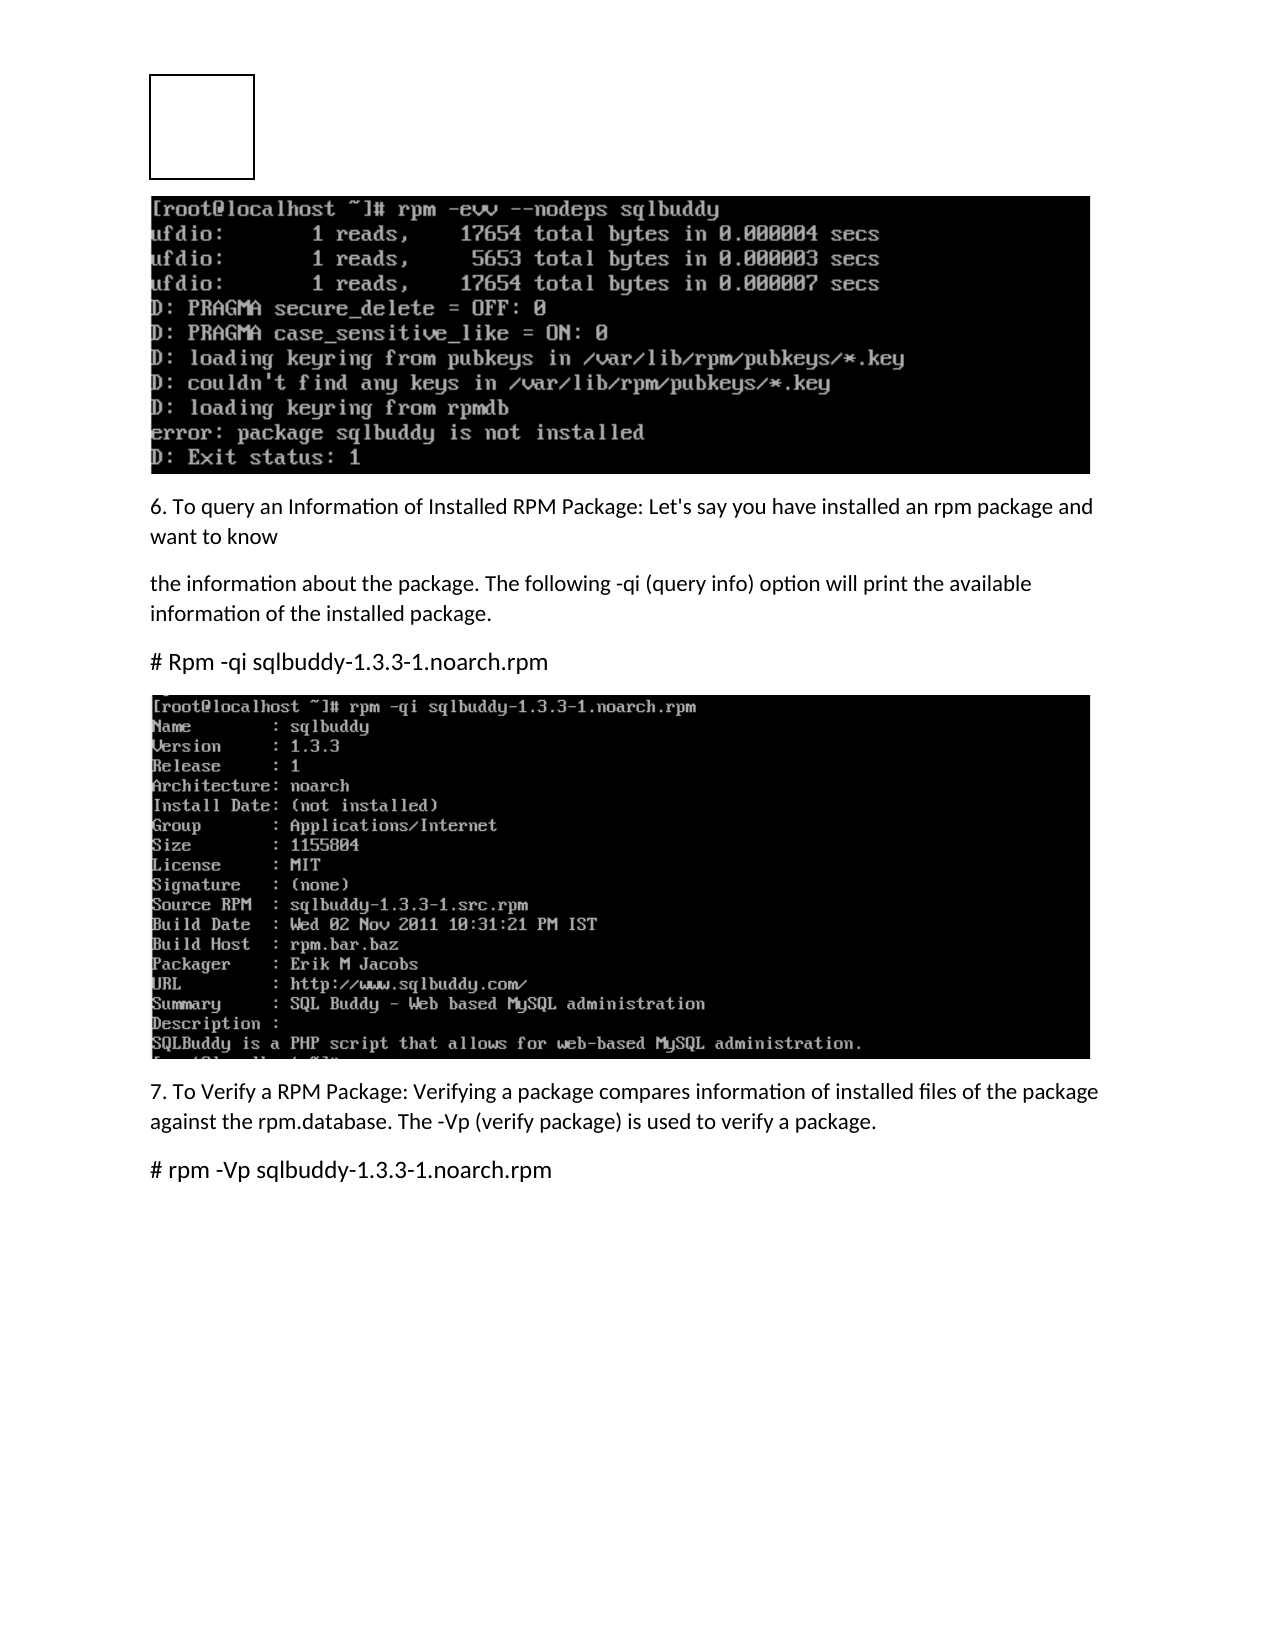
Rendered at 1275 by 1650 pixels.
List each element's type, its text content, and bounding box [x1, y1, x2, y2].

text # rpm -Vp sqlbuddy-1.3.3-1.noarch.rpm [150, 1154, 1125, 1184]
picture [150, 695, 1091, 1059]
text 6. To query an Information of Installed RPM Package: Let's say you have installed an rpm package and want to know [150, 492, 1125, 550]
text 7. To Verify a RPM Package: Verifying a package compares information of installed files of the package against the rpm.database. The -Vp (verify package) is used to verify a package. [150, 1077, 1125, 1135]
picture [150, 196, 1091, 474]
text # Rpm -qi sqlbuddy-1.3.3-1.noarch.rpm [150, 646, 1125, 677]
text the information about the package. The following -qi (query info) option will print the available information of the installed package. [150, 569, 1125, 627]
